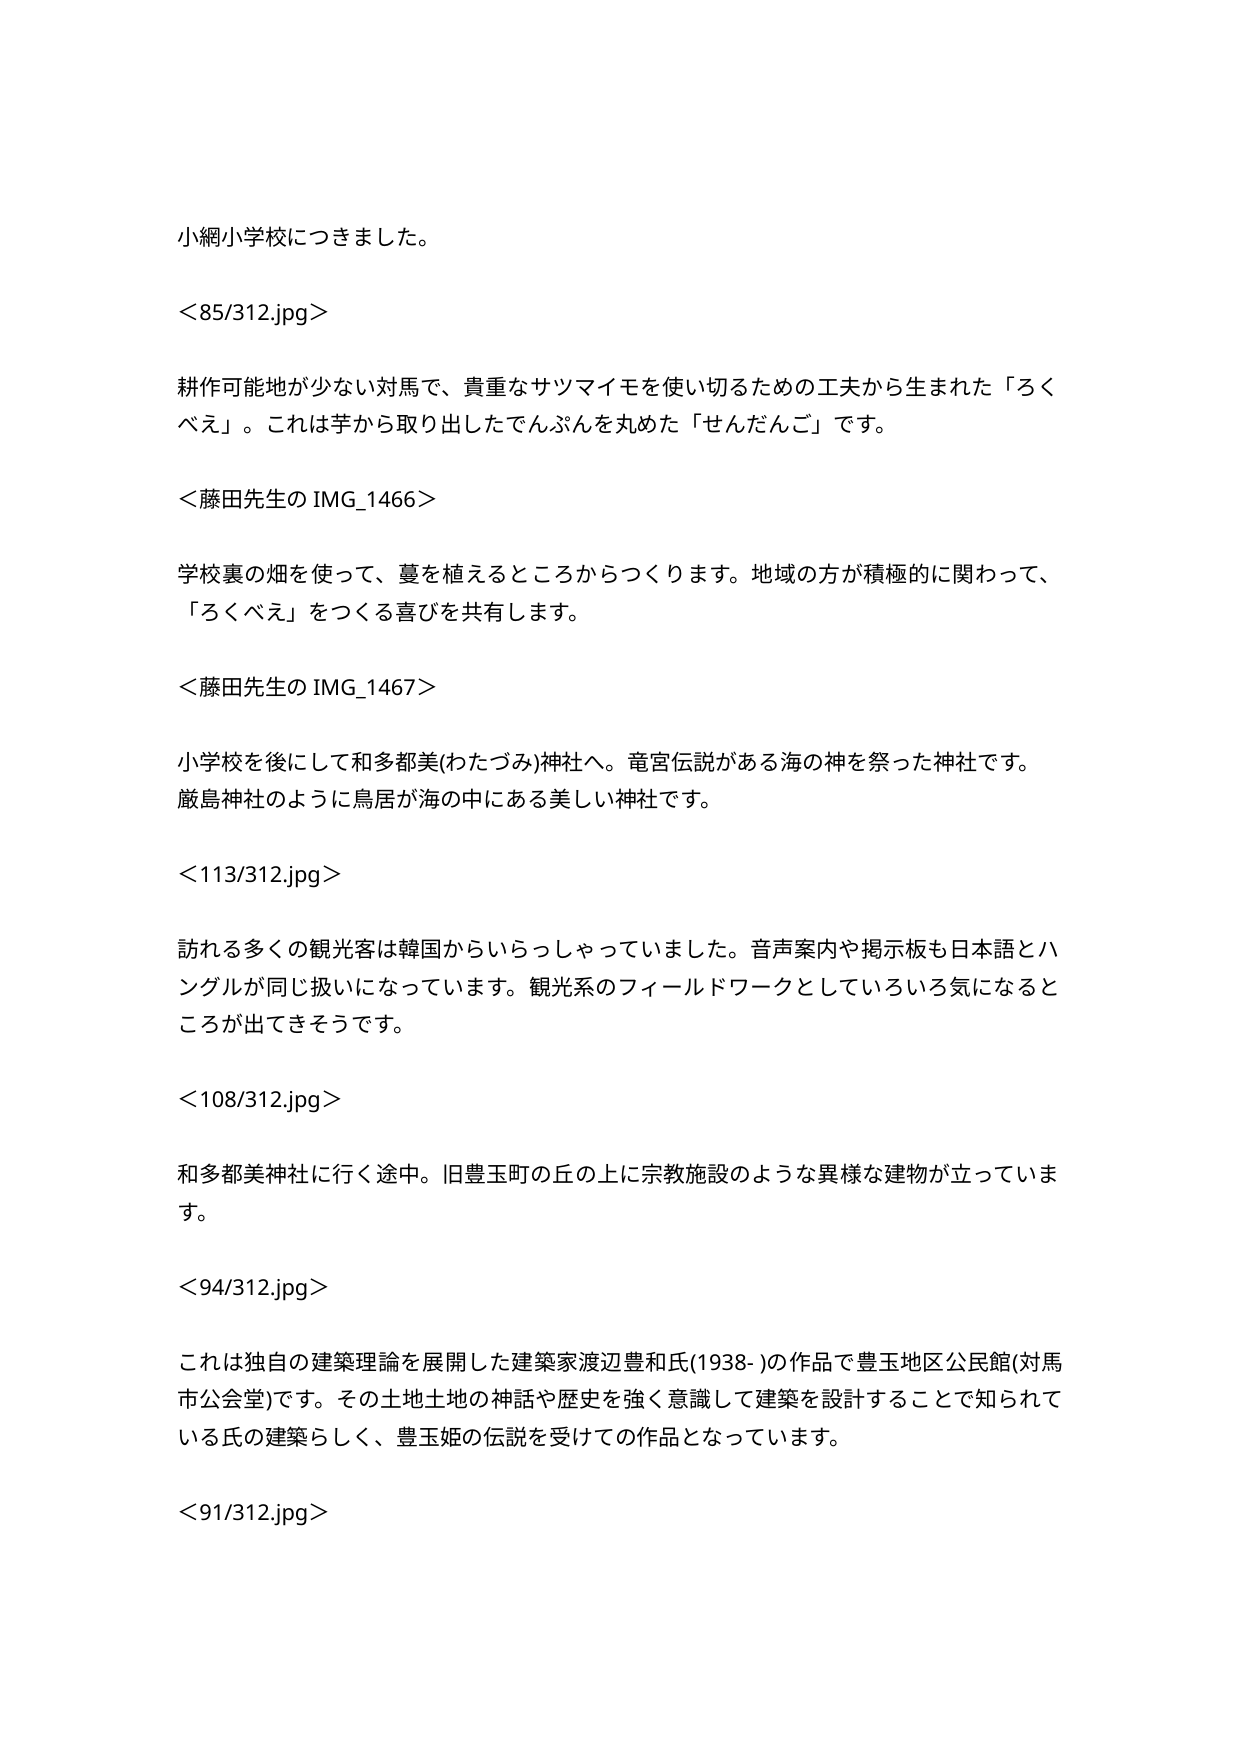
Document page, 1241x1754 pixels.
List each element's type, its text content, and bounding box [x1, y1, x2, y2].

text 厳島神社のように鳥居が海の中にある美しい神社です。 [177, 779, 1063, 817]
text ＜藤田先生のIMG_1466＞ [177, 479, 1063, 517]
text 小学校を後にして和多都美(わたづみ)神社へ。竜宮伝説がある海の神を祭った神社です。 [177, 742, 1063, 779]
text これは独自の建築理論を展開した建築家渡辺豊和氏(1938- )の作品で豊玉地区公民館(対馬市公会堂)です。その土地土地の神話や歴史を強く意識して建築を設計することで知られている氏の建築らしく、豊玉姫の伝説を受けての作品となっています。 [177, 1342, 1063, 1454]
text 耕作可能地が少ない対馬で、貴重なサツマイモを使い切るための工夫から生まれた「ろくべえ」。これは芋から取り出したでんぷんを丸めた「せんだんご」です。 [177, 367, 1063, 442]
text 学校裏の畑を使って、蔓を植えるところからつくります。地域の方が積極的に関わって、「ろくべえ」をつくる喜びを共有します。 [177, 554, 1063, 629]
text ＜91/312.jpg＞ [177, 1492, 1063, 1529]
text ＜85/312.jpg＞ [177, 292, 1063, 329]
text ＜藤田先生のIMG_1467＞ [177, 667, 1063, 704]
text 訪れる多くの観光客は韓国からいらっしゃっていました。音声案内や掲示板も日本語とハングルが同じ扱いになっています。観光系のフィールドワークとしていろいろ気になるところが出てきそうです。 [177, 929, 1063, 1042]
text ＜113/312.jpg＞ [177, 854, 1063, 892]
text 小網小学校につきました。 [177, 217, 1063, 254]
text 和多都美神社に行く途中。旧豊玉町の丘の上に宗教施設のような異様な建物が立っています。 [177, 1154, 1063, 1229]
text ＜94/312.jpg＞ [177, 1267, 1063, 1304]
text ＜108/312.jpg＞ [177, 1079, 1063, 1117]
